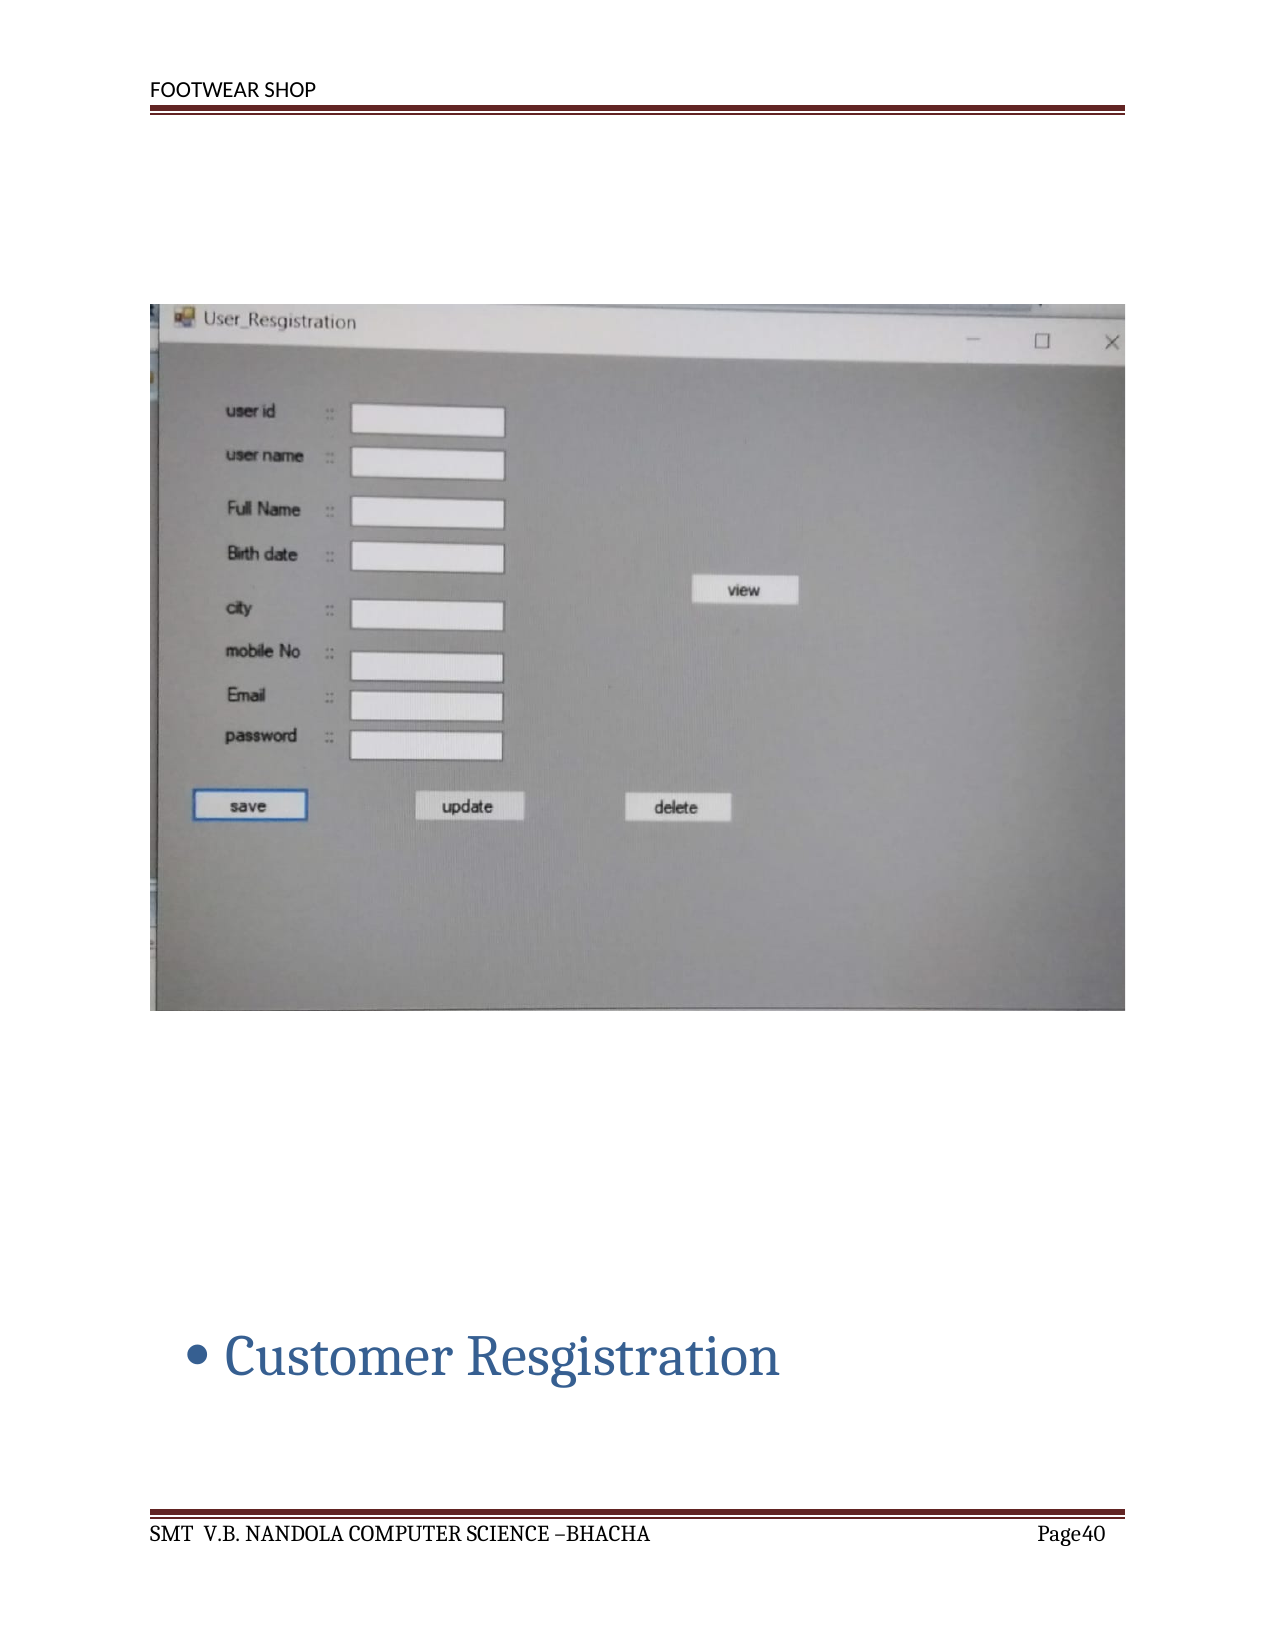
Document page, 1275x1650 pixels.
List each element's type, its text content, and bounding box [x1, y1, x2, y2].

picture [150, 304, 1125, 1011]
list Customer Resgistration [187, 1323, 1125, 1390]
